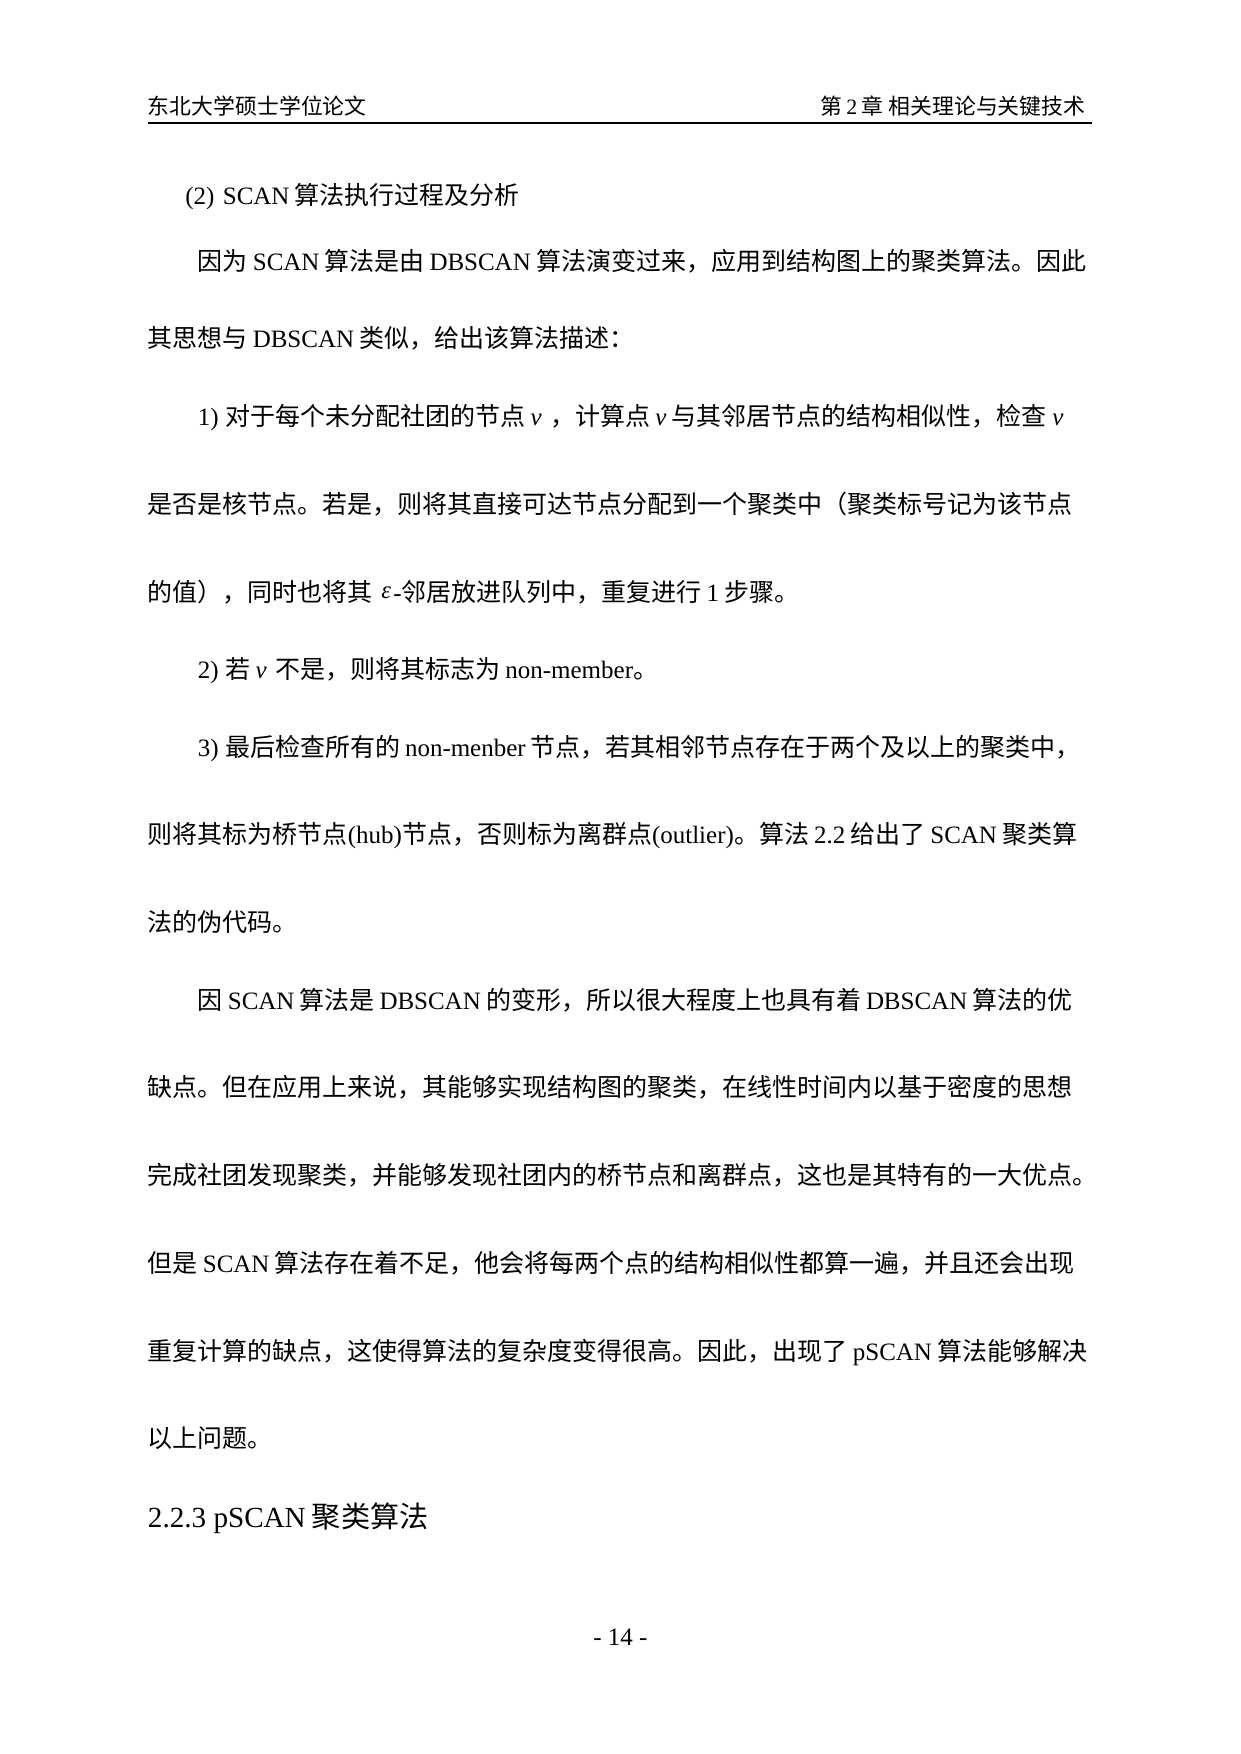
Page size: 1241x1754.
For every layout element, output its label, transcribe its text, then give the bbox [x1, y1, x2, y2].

text 因为SCAN算法是由DBSCAN算法演变过来，应用到结构图上的聚类算法。因此 [148, 227, 1092, 292]
text 2) 若 v 不是，则将其标志为non-member。 [148, 635, 1092, 700]
text 因SCAN算法是DBSCAN的变形，所以很大程度上也具有着DBSCAN算法的优缺点。但在应用上来说，其能够实现结构图的聚类，在线性时间内以基于密度的思想完成社团发现聚类，并能够发现社团内的桥节点和离群点，这也是其特有的一大优点。但是SCAN算法存在着不足，他会将每两个点的结构相似性都算一遍，并且还会出现重复计算的缺点，这使得算法的复杂度变得很高。因此，出现了pSCAN算法能够解决以上问题。 [148, 966, 1092, 1469]
list SCAN算法执行过程及分析 [185, 162, 1092, 227]
text 1) 对于每个未分配社团的节点 v ，计算点v与其邻居节点的结构相似性，检查 v 是否是核节点。若是，则将其直接可达节点分配到一个聚类中（聚类标号记为该节点的值），同时也将其 -邻居放进队列中，重复进行1步骤。 [148, 382, 1092, 623]
text 其思想与DBSCAN类似，给出该算法描述： [148, 304, 1092, 369]
text 3) 最后检查所有的non-menber节点，若其相邻节点存在于两个及以上的聚类中，则将其标为桥节点(hub)节点，否则标为离群点(outlier)。算法2.2给出了SCAN聚类算法的伪代码。 [148, 713, 1092, 953]
subtitle 2.2.3 pSCAN聚类算法 [148, 1482, 1092, 1547]
